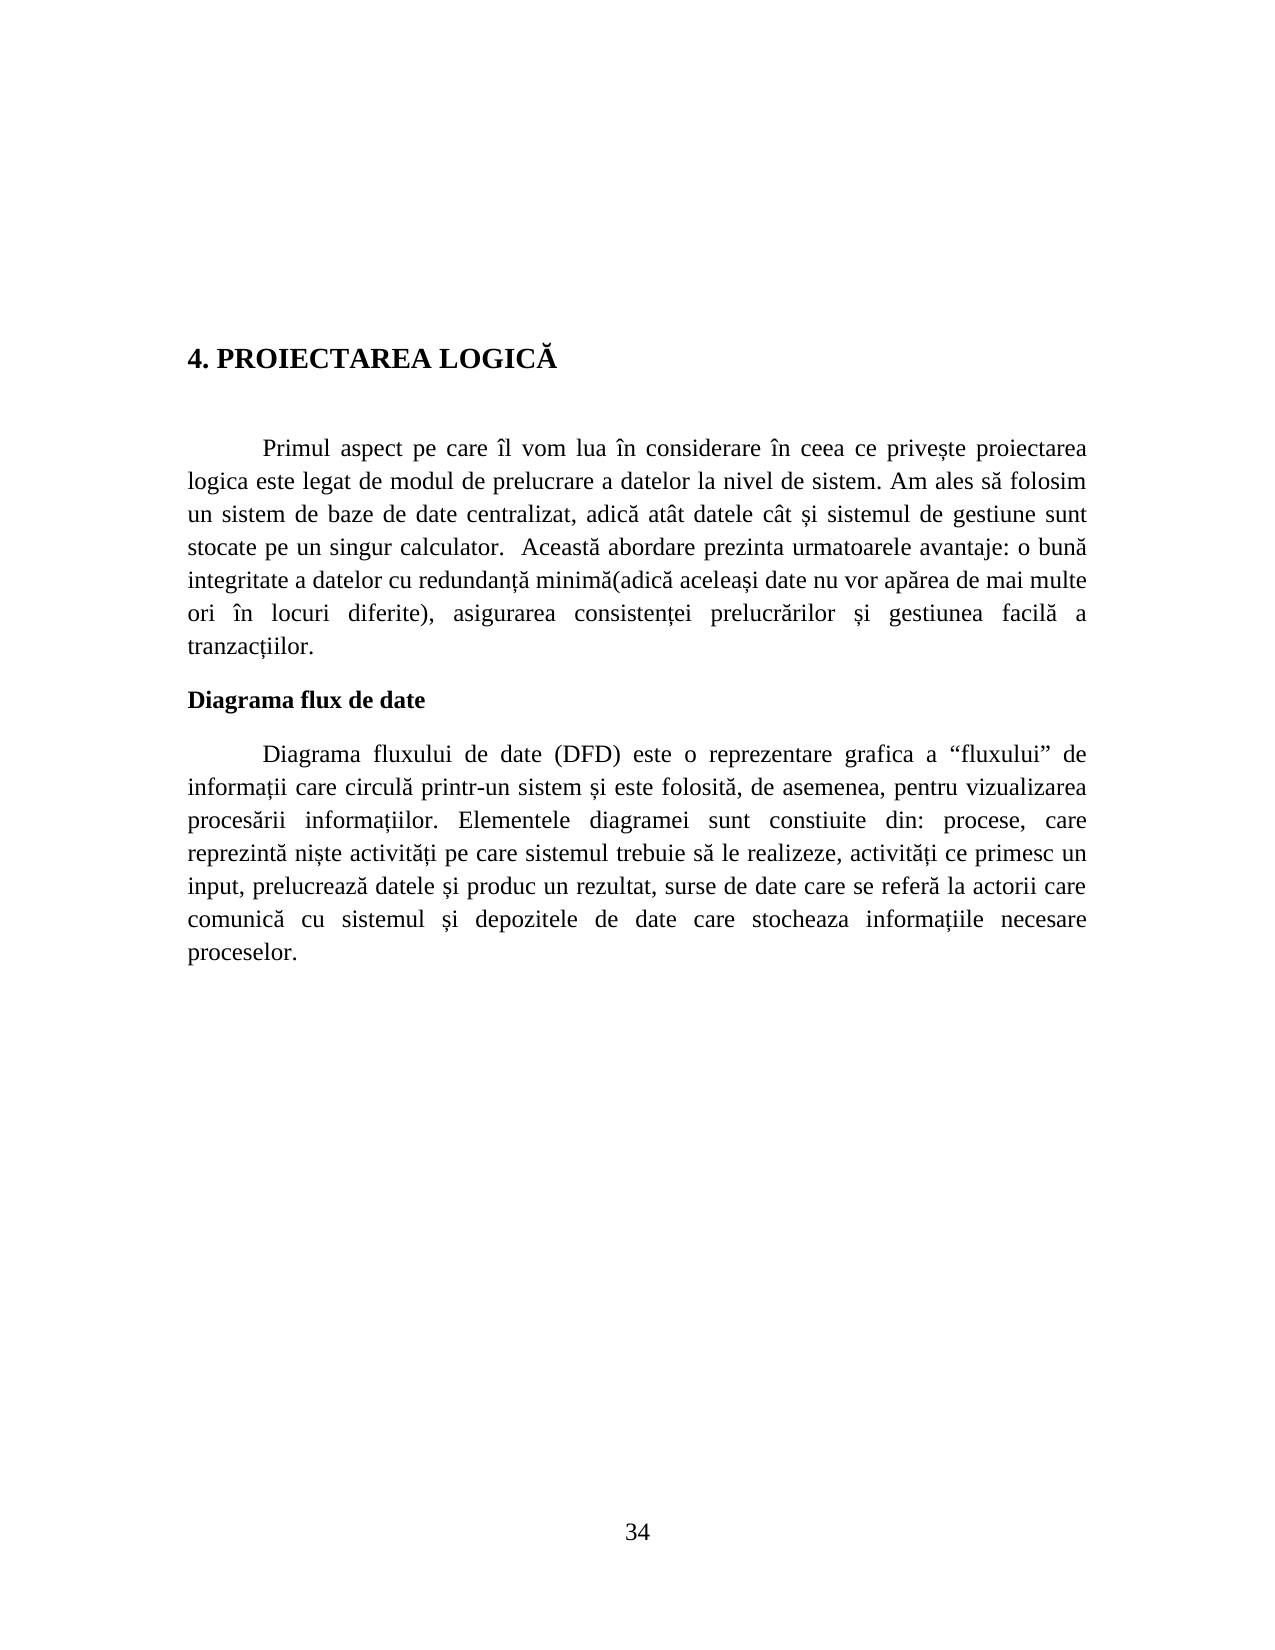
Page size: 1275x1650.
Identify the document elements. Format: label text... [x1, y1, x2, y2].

subtitle 4. PROIECTAREA LOGICĂ [187, 341, 1088, 374]
text Diagrama flux de date [187, 685, 1088, 714]
text Primul aspect pe care îl vom lua în considerare în ceea ce privește proiectarea logica este legat de modul de prelucrare a datelor la nivel de sistem. Am ales să folosim un sistem de baze de date centralizat, adică atât datele cât și sistemul de gestiune sunt stocate pe un singur calculator. Această abordare prezinta urmatoarele avantaje: o bună integritate a datelor cu redundanță minimă(adică aceleași date nu vor apărea de mai multe ori în locuri diferite), asigurarea consistenței prelucrărilor și gestiunea facilă a tranzacțiilor. [187, 433, 1088, 660]
text Diagrama fluxului de date (DFD) este o reprezentare grafica a “fluxului” de informații care circulă printr-un sistem și este folosită, de asemenea, pentru vizualizarea procesării informațiilor. Elementele diagramei sunt constiuite din: procese, care reprezintă niște activități pe care sistemul trebuie să le realizeze, activități ce primesc un input, prelucrează datele și produc un rezultat, surse de date care se referă la actorii care comunică cu sistemul și depozitele de date care stocheaza informațiile necesare proceselor. [187, 739, 1088, 966]
